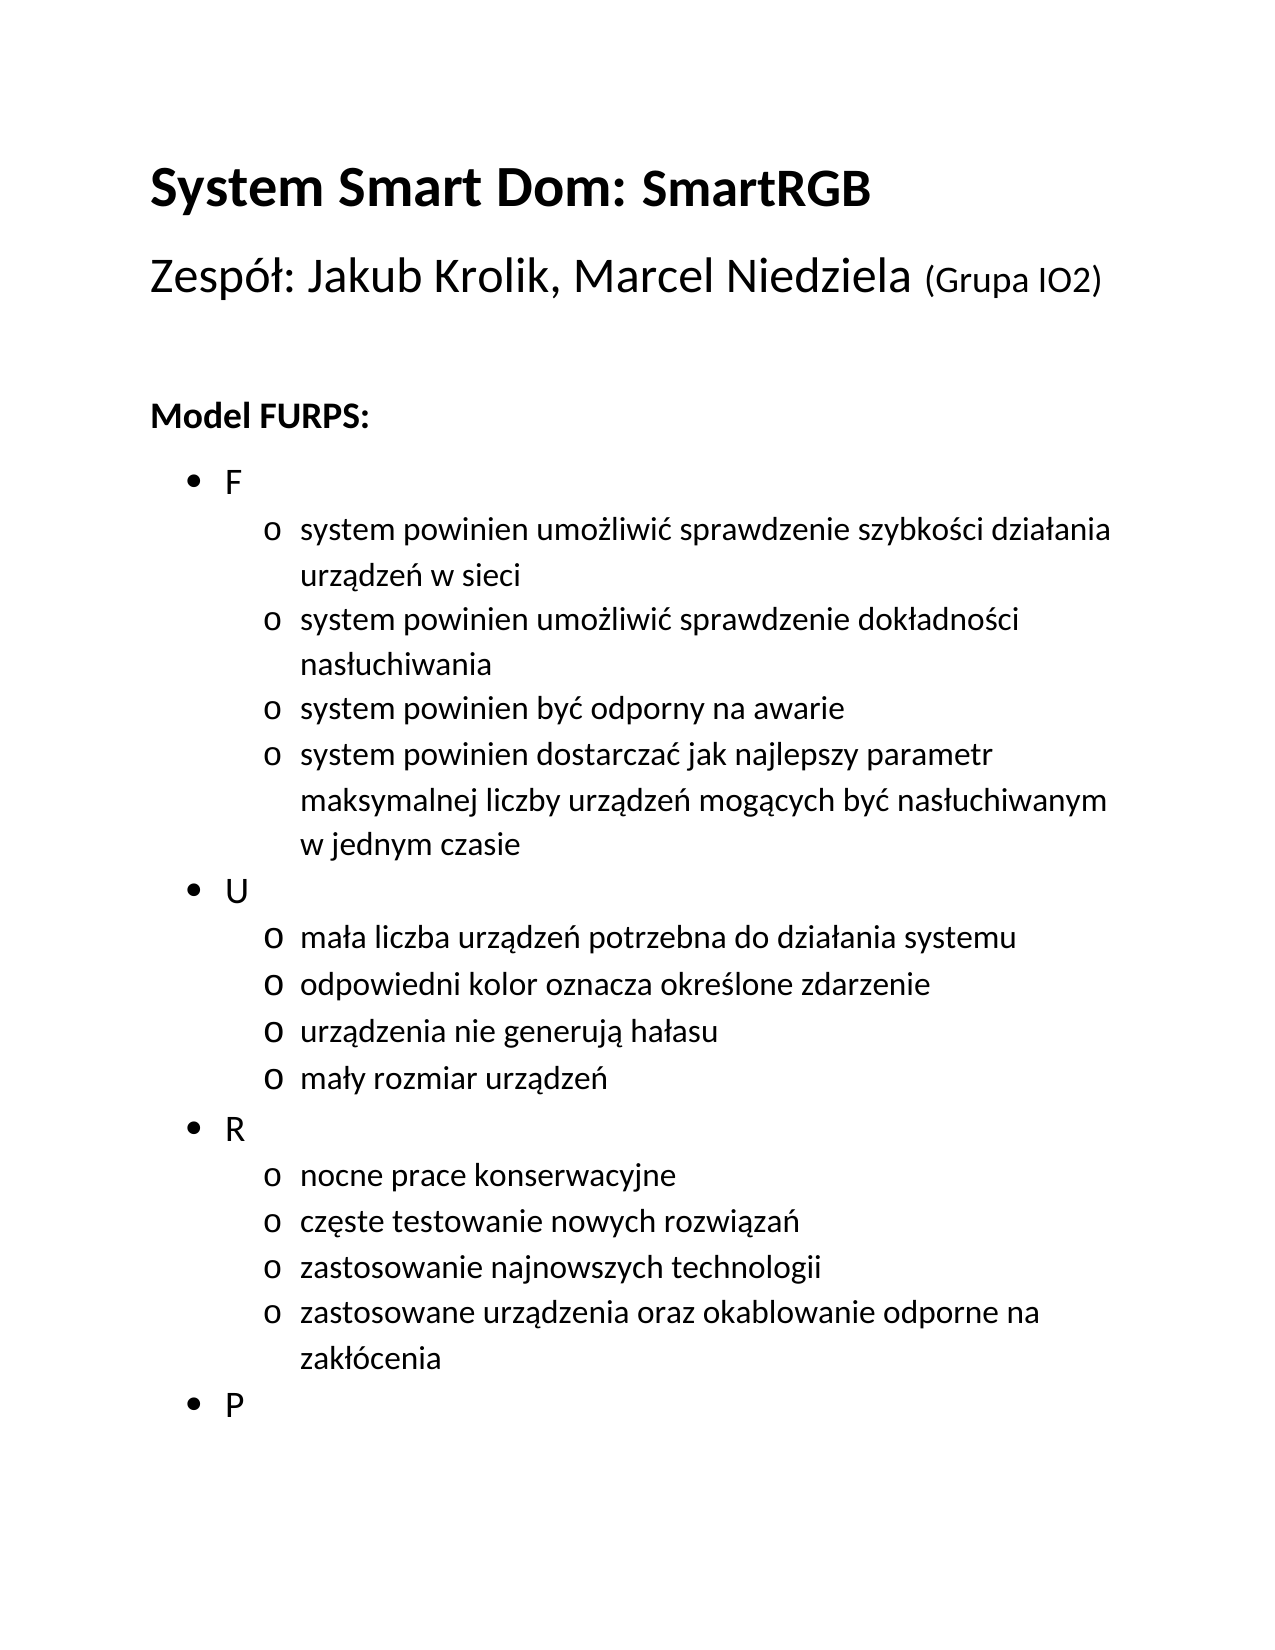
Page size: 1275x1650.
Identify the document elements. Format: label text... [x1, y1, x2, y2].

text System Smart Dom: SmartRGB [150, 150, 1125, 221]
list R [187, 1104, 1125, 1150]
list mały rozmiar urządzeń [262, 1057, 1125, 1101]
text Zespół: Jakub Krolik, Marcel Niedziela (Grupa IO2) [150, 243, 1125, 304]
list nocne prace konserwacyjne [262, 1154, 1125, 1196]
list system powinien dostarczać jak najlepszy parametr maksymalnej liczby urządzeń mogących być nasłuchiwanym w jednym czasie [262, 733, 1125, 863]
list częste testowanie nowych rozwiązań [262, 1200, 1125, 1242]
list zastosowane urządzenia oraz okablowanie odporne na zakłócenia [262, 1291, 1125, 1378]
list F [187, 458, 1125, 504]
list system powinien umożliwić sprawdzenie szybkości działania urządzeń w sieci [262, 508, 1125, 594]
list P [187, 1381, 1125, 1427]
text Model FURPS: [150, 392, 1125, 438]
list system powinien być odporny na awarie [262, 687, 1125, 730]
list system powinien umożliwić sprawdzenie dokładności nasłuchiwania [262, 597, 1125, 684]
list urządzenia nie generują hałasu [262, 1010, 1125, 1054]
list U [187, 867, 1125, 912]
list mała liczba urządzeń potrzebna do działania systemu [262, 916, 1125, 960]
list odpowiedni kolor oznacza określone zdarzenie [262, 963, 1125, 1007]
list zastosowanie najnowszych technologii [262, 1246, 1125, 1288]
